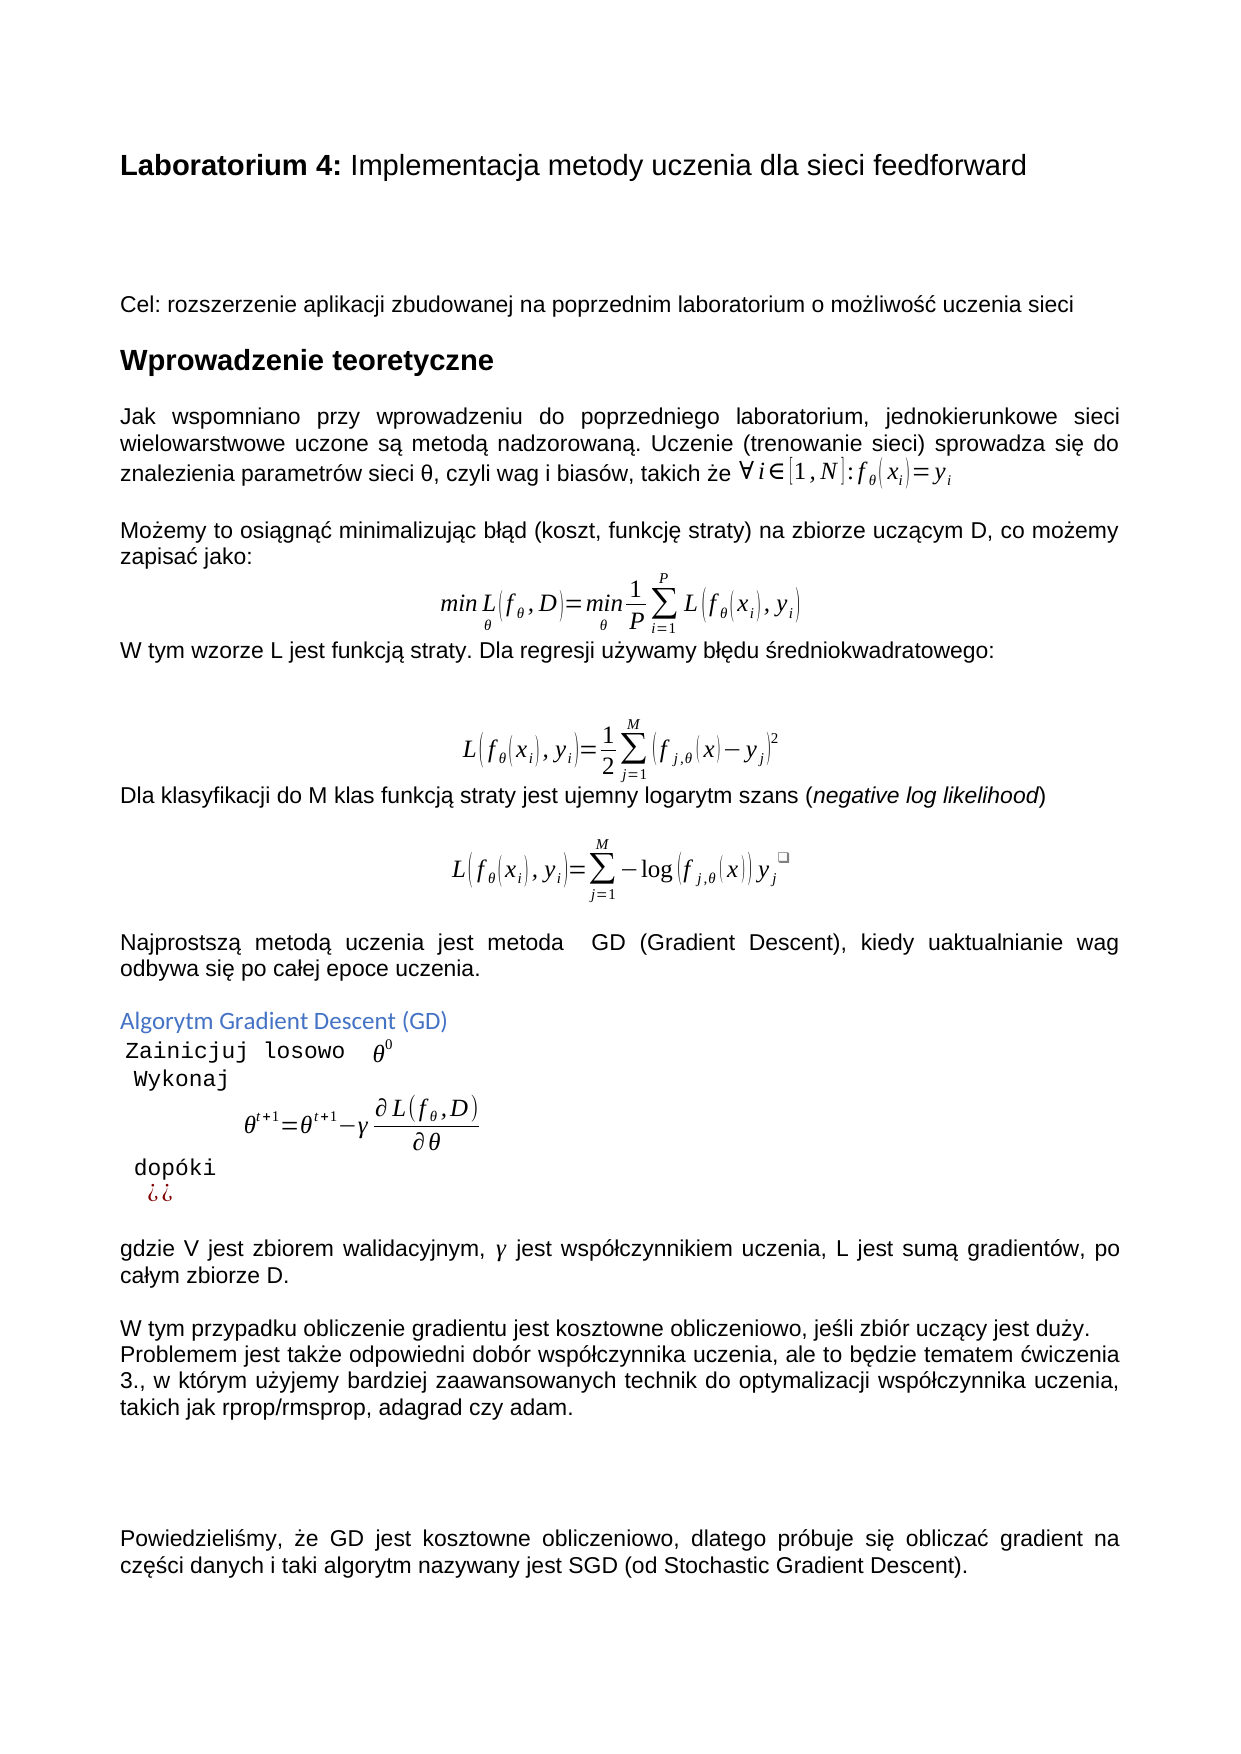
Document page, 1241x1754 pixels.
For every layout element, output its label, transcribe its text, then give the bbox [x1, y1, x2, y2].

text Wprowadzenie teoretyczne [120, 343, 1120, 377]
text Problemem jest także odpowiedni dobór współczynnika uczenia, ale to będzie tematem ćwiczenia 3., w którym użyjemy bardziej zaawansowanych technik do optymalizacji współczynnika uczenia, takich jak rprop/rmsprop, adagrad czy adam. [120, 1341, 1120, 1420]
text Zainicjuj losowo [120, 1036, 1120, 1067]
text Algorytm Gradient Descent (GD) [120, 1005, 1120, 1036]
text W tym przypadku obliczenie gradientu jest kosztowne obliczeniowo, jeśli zbiór uczący jest duży. [120, 1314, 1120, 1341]
text Możemy to osiągnąć minimalizując błąd (koszt, funkcję straty) na zbiorze uczącym D, co możemy zapisać jako: [120, 517, 1120, 570]
text dopóki [120, 1156, 1120, 1182]
text Jak wspomniano przy wprowadzeniu do poprzedniego laboratorium, jednokierunkowe sieci wielowarstwowe uczone są metodą nadzorowaną. Uczenie (trenowanie sieci) sprowadza się do znalezienia parametrów sieci θ, czyli wag i biasów, takich że [120, 403, 1120, 491]
text W tym wzorze L jest funkcją straty. Dla regresji używamy błędu średniokwadratowego: [120, 637, 1120, 663]
text Powiedzieliśmy, że GD jest kosztowne obliczeniowo, dlatego próbuje się obliczać gradient na części danych i taki algorytm nazywany jest SGD (od Stochastic Gradient Descent). [120, 1525, 1120, 1578]
text Dla klasyfikacji do M klas funkcją straty jest ujemny logarytm szans (negative log likelihood) [120, 782, 1120, 809]
text Wykonaj [120, 1067, 1120, 1093]
text Laboratorium 4: Implementacja metody uczenia dla sieci feedforward [120, 148, 1120, 181]
text Cel: rozszerzenie aplikacji zbudowanej na poprzednim laboratorium o możliwość uczenia sieci [120, 291, 1120, 317]
text Najprostszą metodą uczenia jest metoda GD (Gradient Descent), kiedy uaktualnianie wag odbywa się po całej epoce uczenia. [120, 929, 1120, 982]
text gdzie V jest zbiorem walidacyjnym, jest współczynnikiem uczenia, L jest sumą gradientów, po całym zbiorze D. [120, 1234, 1120, 1288]
